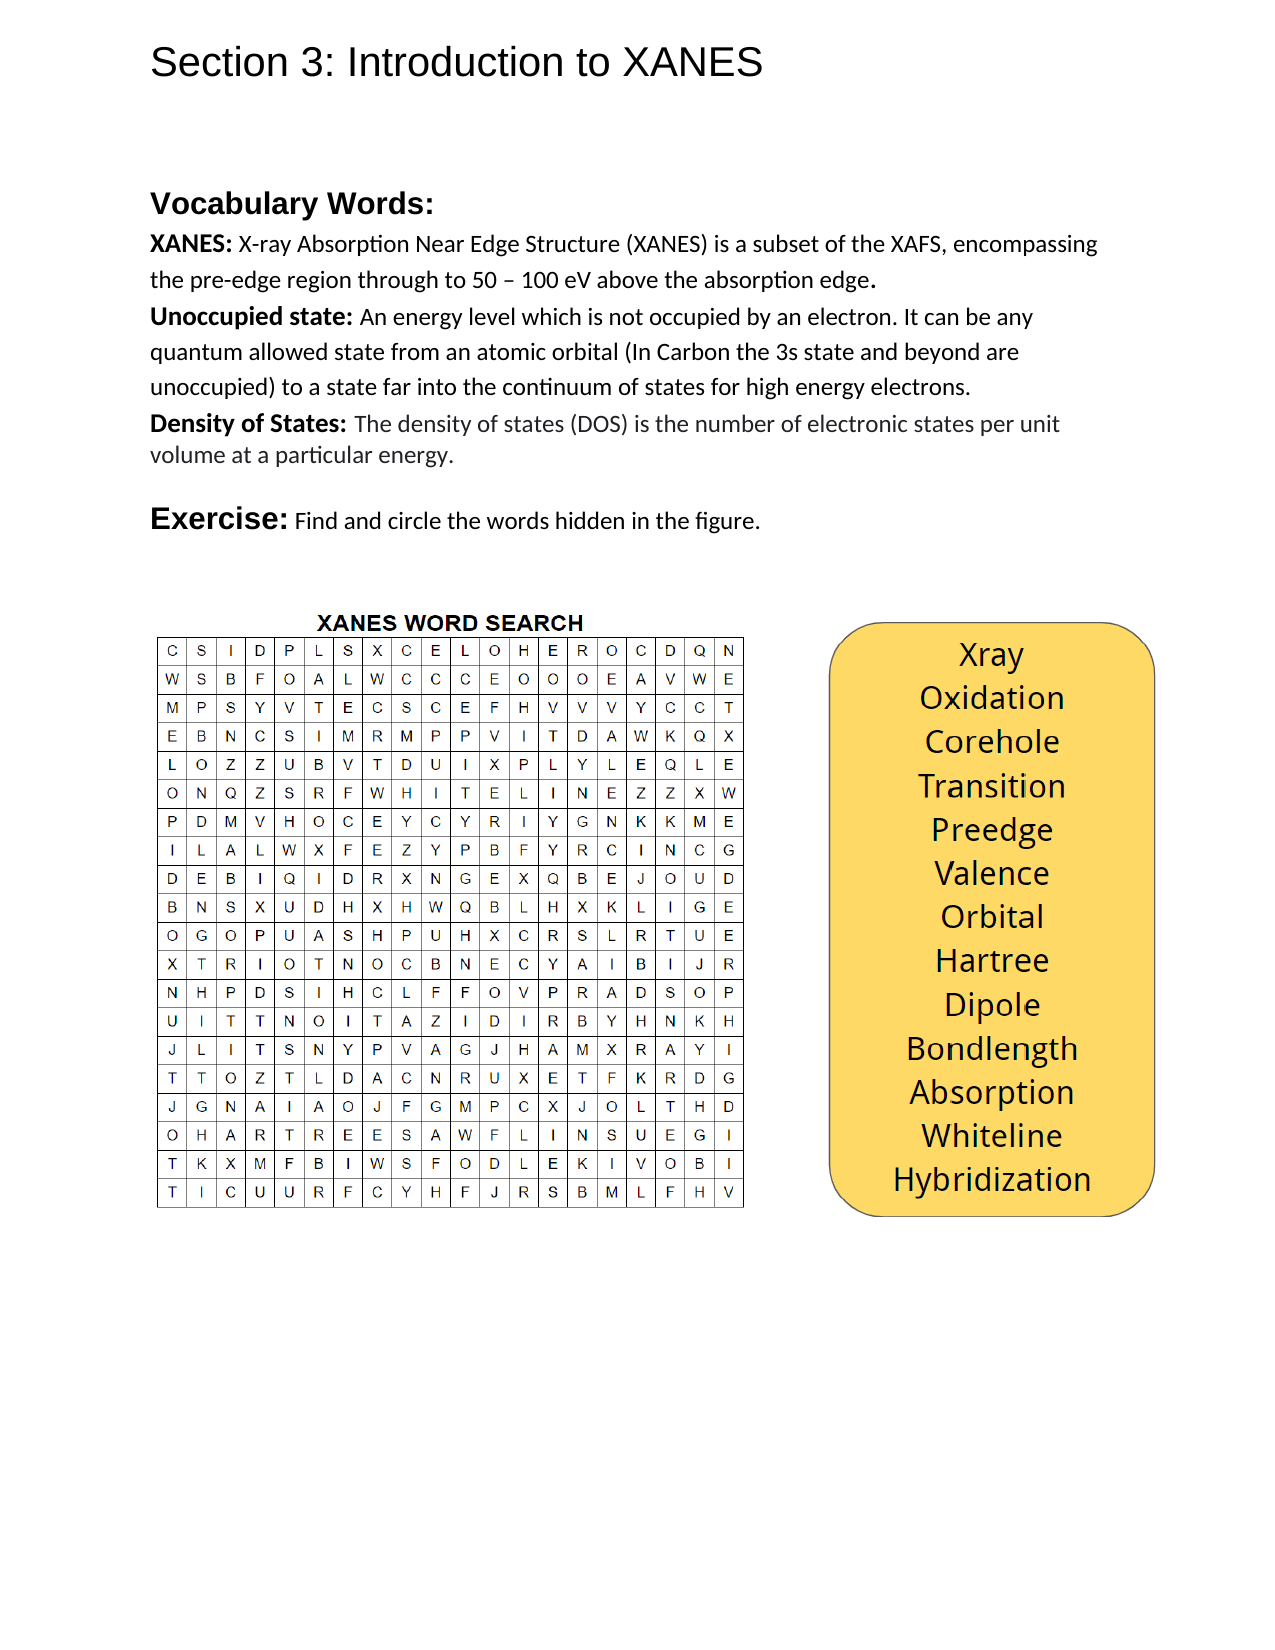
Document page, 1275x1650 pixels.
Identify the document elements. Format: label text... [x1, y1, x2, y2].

picture [823, 613, 1160, 1217]
text Vocabulary Words: [150, 185, 1125, 221]
picture [150, 611, 745, 1208]
text XANES: X-ray Absorption Near Edge Structure (XANES) is a subset of the XAFS, encompassing the pre-edge region through to 50 – 100 eV above the absorption edge. [150, 226, 1125, 294]
text Density of States: The density of states (DOS) is the number of electronic states per unit volume at a particular energy. [150, 406, 1125, 470]
text Exercise: Find and circle the words hidden in the figure. [150, 500, 1125, 536]
text Unoccupied state: An energy level which is not occupied by an electron. It can be any quantum allowed state from an atomic orbital (In Carbon the 3s state and beyond are unoccupied) to a state far into the continuum of states for high energy electrons. [150, 299, 1125, 402]
